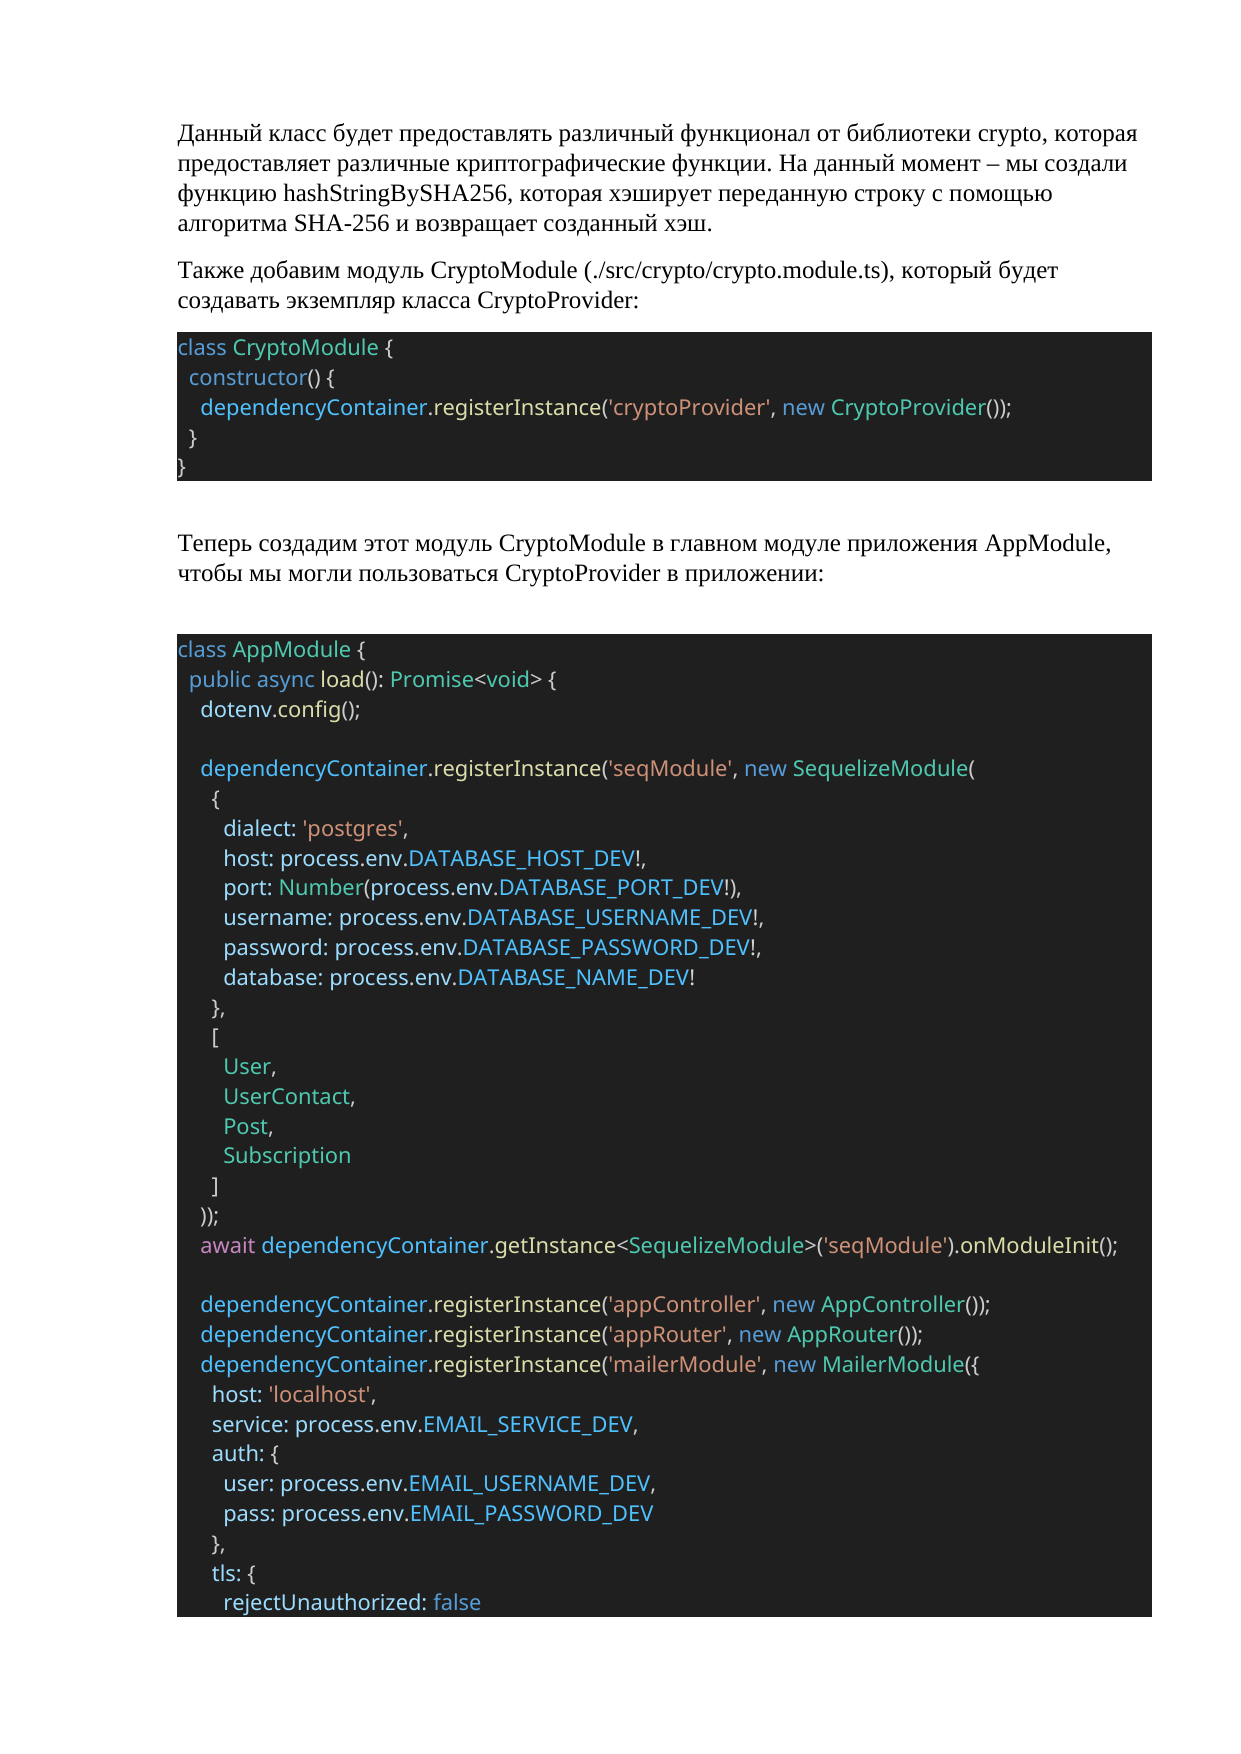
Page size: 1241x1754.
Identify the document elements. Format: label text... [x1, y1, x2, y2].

text port: Number(process.env.DATABASE_PORT_DEV!), [177, 872, 1152, 902]
text rejectUnauthorized: false [177, 1587, 1152, 1617]
text { [177, 783, 1152, 813]
text UserContact, [177, 1081, 1152, 1111]
text host: 'localhost', [177, 1379, 1152, 1409]
text }, [177, 992, 1152, 1021]
text dependencyContainer.registerInstance('mailerModule', new MailerModule({ [177, 1349, 1152, 1379]
text service: process.env.EMAIL_SERVICE_DEV, [177, 1409, 1152, 1438]
text [ [177, 1021, 1152, 1051]
text }, [177, 1528, 1152, 1558]
text user: process.env.EMAIL_USERNAME_DEV, [177, 1468, 1152, 1498]
text Данный класс будет предоставлять различный функционал от библиотеки crypto, которая предоставляет различные криптографические функции. На данный момент – мы создали функцию hashStringBySHA256, которая хэширует переданную строку с помощью алгоритма SHA-256 и возвращает созданный хэш. [177, 118, 1152, 237]
text auth: { [177, 1438, 1152, 1468]
text } [177, 421, 1152, 451]
text User, [177, 1051, 1152, 1081]
text tls: { [177, 1558, 1152, 1587]
text class AppModule { [177, 634, 1152, 664]
text pass: process.env.EMAIL_PASSWORD_DEV [177, 1498, 1152, 1528]
text class CryptoModule { [177, 332, 1152, 362]
text dependencyContainer.registerInstance('seqModule', new SequelizeModule( [177, 753, 1152, 783]
text dependencyContainer.registerInstance('cryptoProvider', new CryptoProvider()); [177, 392, 1152, 421]
text Subscription [177, 1141, 1152, 1170]
text } [177, 451, 1152, 481]
text dotenv.config(); [177, 694, 1152, 723]
text host: process.env.DATABASE_HOST_DEV!, [177, 843, 1152, 872]
text )); [177, 1200, 1152, 1230]
text await dependencyContainer.getInstance<SequelizeModule>('seqModule').onModuleInit(); [177, 1230, 1152, 1260]
text dependencyContainer.registerInstance('appRouter', new AppRouter()); [177, 1319, 1152, 1349]
text username: process.env.DATABASE_USERNAME_DEV!, [177, 902, 1152, 932]
text Также добавим модуль CryptoModule (./src/crypto/crypto.module.ts), который будет создавать экземпляр класса CryptoProvider: [177, 255, 1152, 314]
text Теперь создадим этот модуль CryptoModule в главном модуле приложения AppModule, чтобы мы могли пользоваться CryptoProvider в приложении: [177, 528, 1152, 616]
text dependencyContainer.registerInstance('appController', new AppController()); [177, 1289, 1152, 1319]
text database: process.env.DATABASE_NAME_DEV! [177, 962, 1152, 992]
text password: process.env.DATABASE_PASSWORD_DEV!, [177, 932, 1152, 962]
text Post, [177, 1111, 1152, 1141]
text ] [177, 1170, 1152, 1200]
text dialect: 'postgres', [177, 813, 1152, 843]
text constructor() { [177, 362, 1152, 392]
text public async load(): Promise<void> { [177, 664, 1152, 694]
